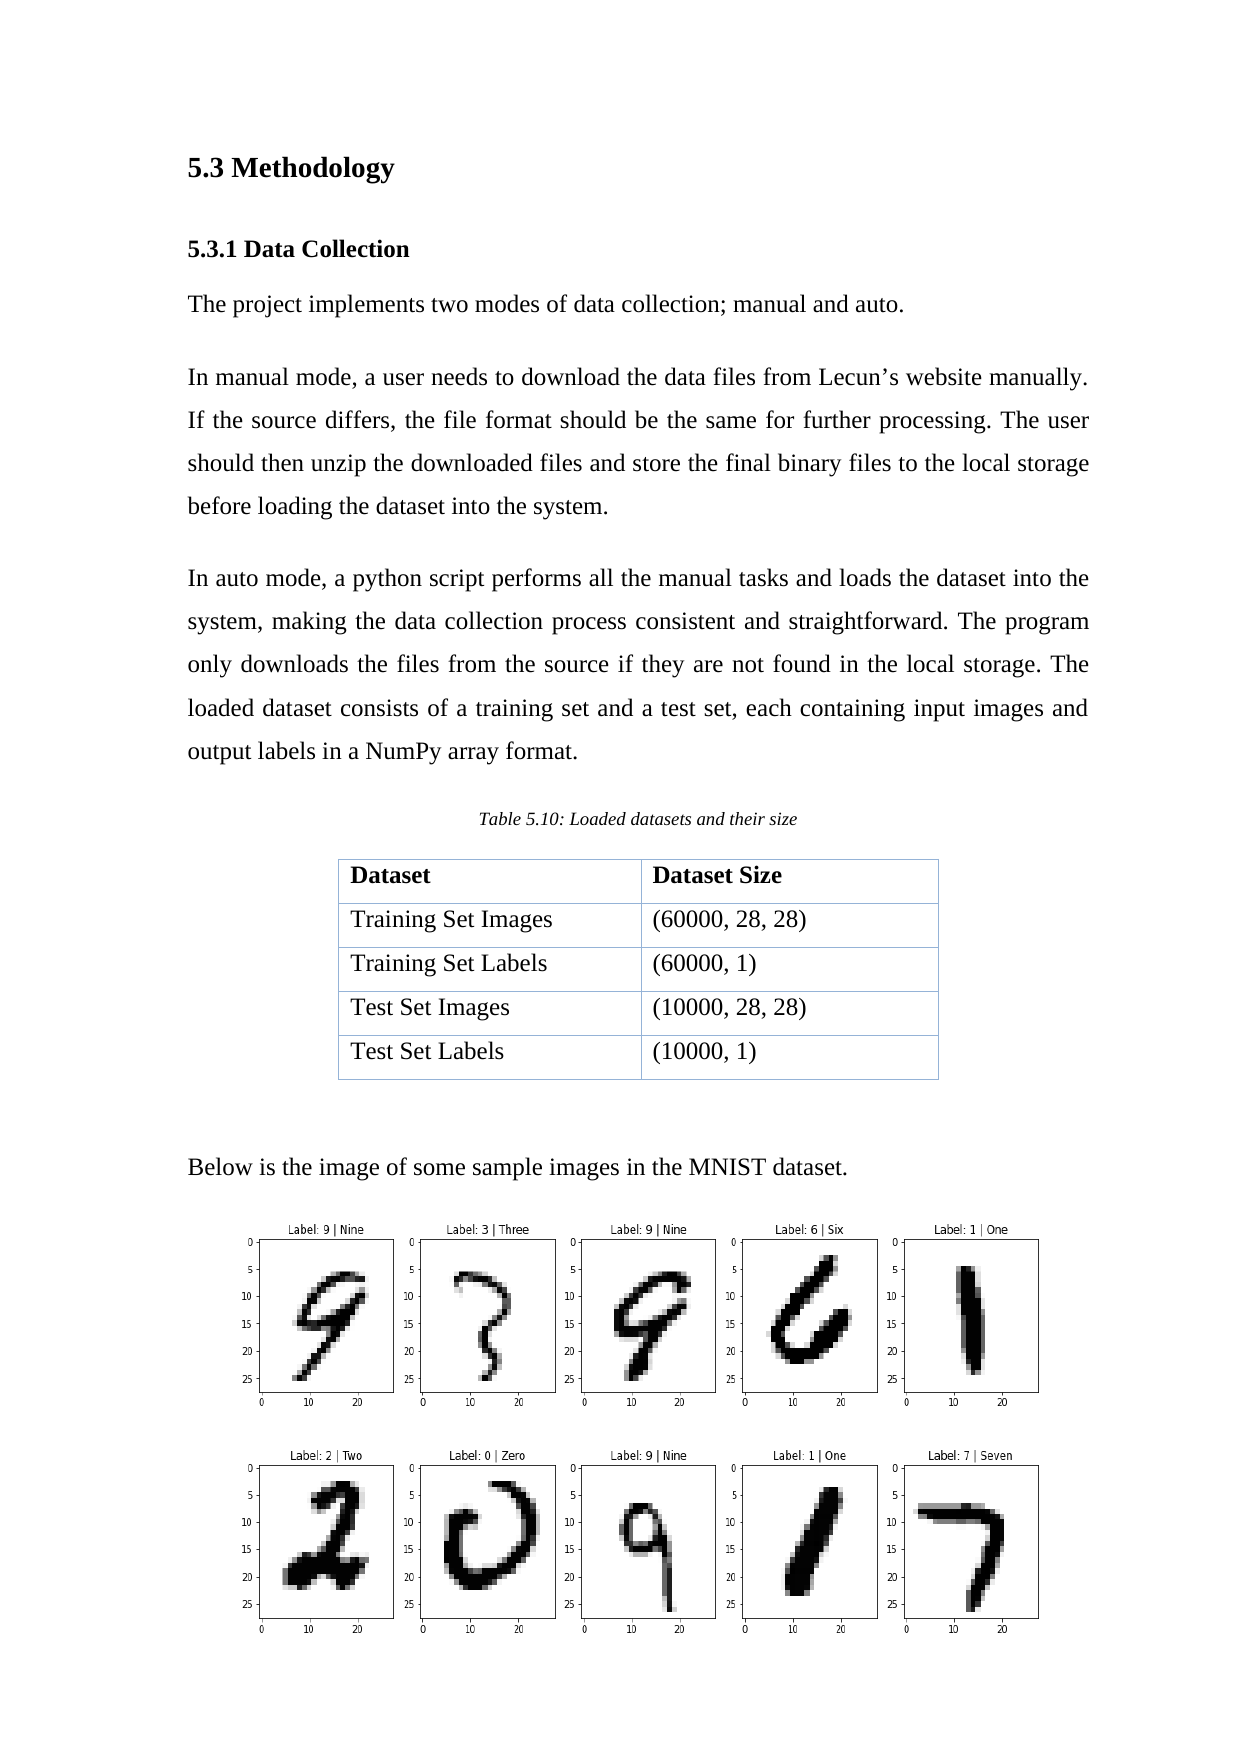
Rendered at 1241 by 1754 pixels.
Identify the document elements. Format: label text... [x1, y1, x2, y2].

table_cell (60000, 28, 28) [642, 904, 938, 947]
text In auto mode, a python script performs all the manual tasks and loads the dataset into the system, making the data collection process consistent and straightforward. The program only downloads the files from the source if they are not found in the local storage. The loaded dataset consists of a training set and a test set, each containing input images and output labels in a NumPy array format. [187, 563, 1090, 764]
table_cell (10000, 1) [642, 1036, 938, 1079]
table_cell Test Set Images [339, 992, 641, 1035]
table_cell (60000, 1) [642, 948, 938, 991]
table_header Dataset Size [642, 860, 938, 903]
table_cell Test Set Labels [339, 1036, 641, 1079]
text Below is the image of some sample images in the MNIST dataset. [187, 1152, 1090, 1181]
text The project implements two modes of data collection; manual and auto. [187, 289, 1090, 318]
table_cell Training Set Images [339, 904, 641, 947]
subtitle 5.3.1 Data Collection [187, 234, 1090, 262]
table_header Dataset [339, 860, 641, 903]
table_cell (10000, 28, 28) [642, 992, 938, 1035]
subtitle 5.3 Methodology [187, 150, 1090, 183]
picture [235, 1203, 1043, 1641]
text In manual mode, a user needs to download the data files from Lecun’s website manually. If the source differs, the file format should be the same for further processing. The user should then unzip the downloaded files and store the final binary files to the local storage before loading the dataset into the system. [187, 362, 1090, 520]
table_cell Training Set Labels [339, 948, 641, 991]
